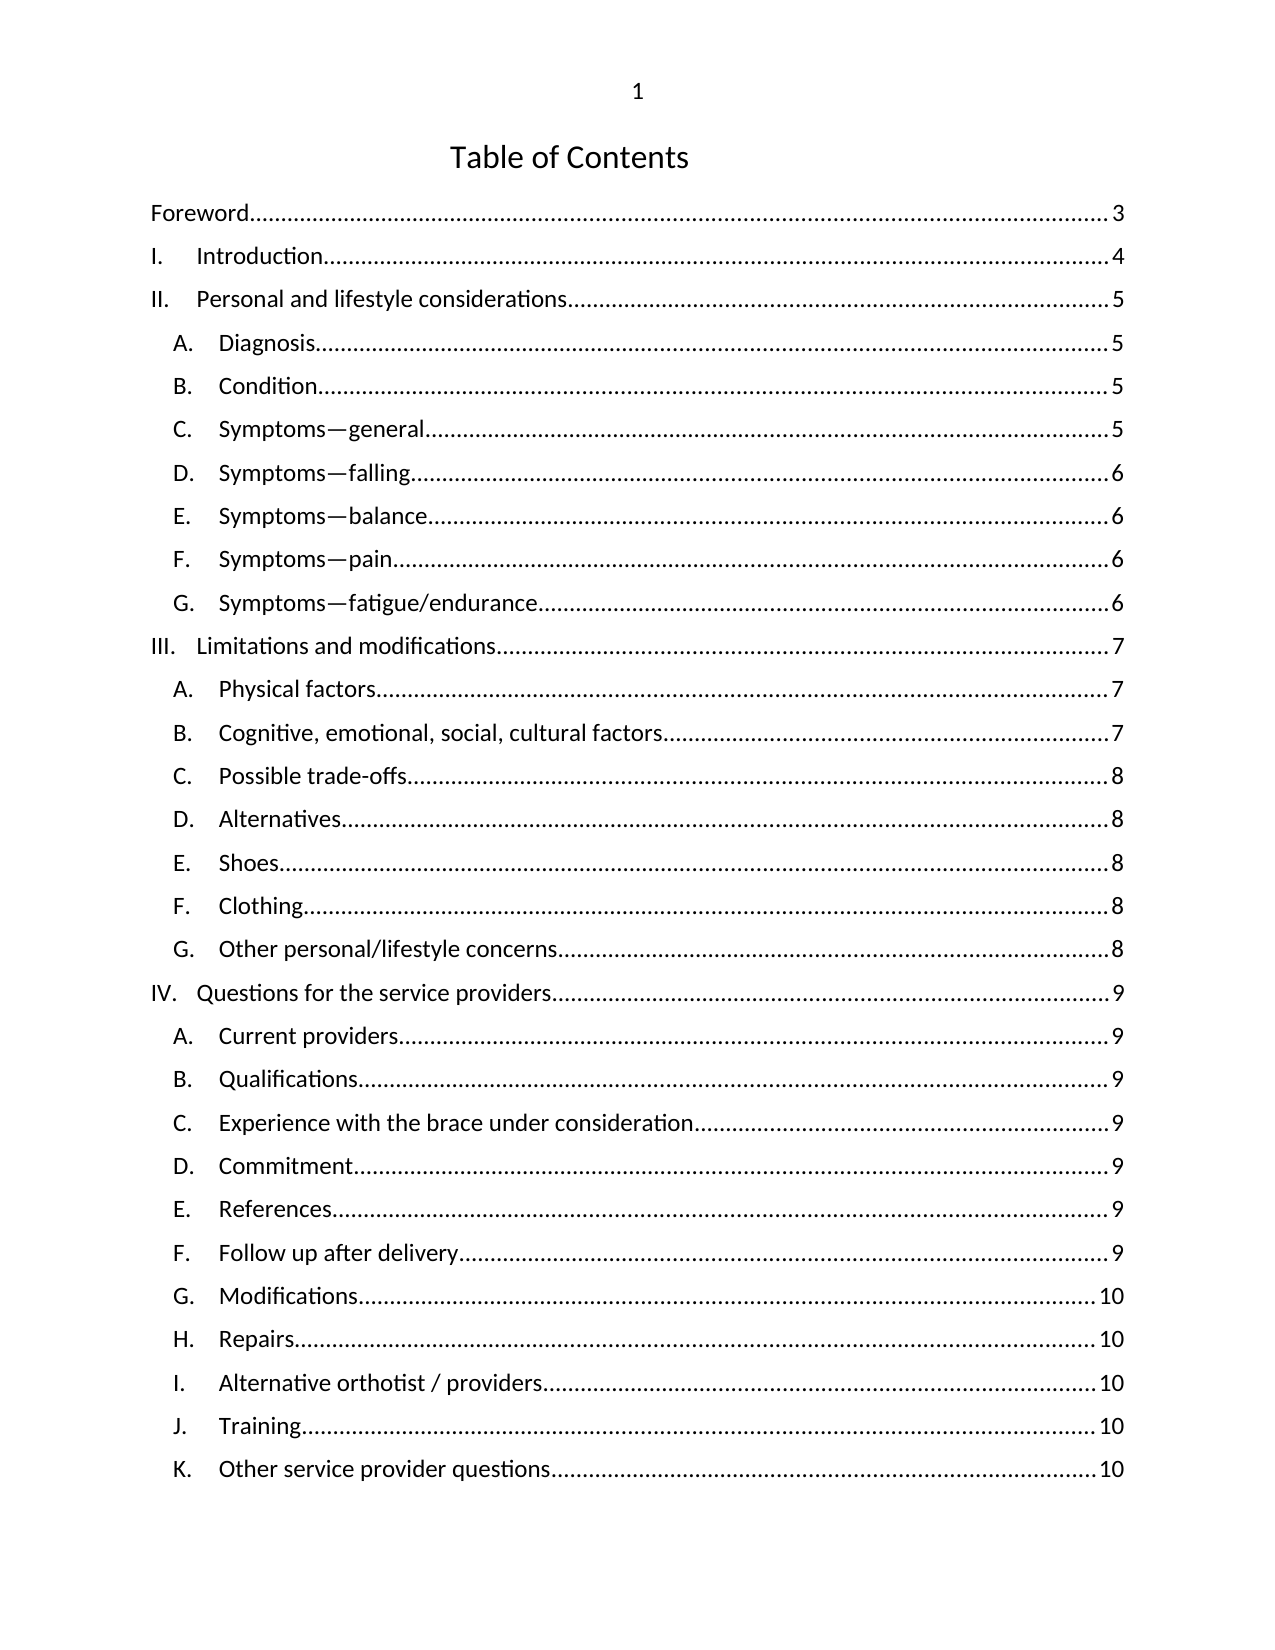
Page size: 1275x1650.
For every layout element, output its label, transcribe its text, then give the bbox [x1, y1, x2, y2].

text I. Introduction 4 [150, 240, 1125, 271]
text J. Training 10 [173, 1410, 1125, 1441]
text F. Follow up after delivery 9 [173, 1237, 1125, 1267]
text A. Physical factors 7 [173, 673, 1125, 704]
text E. References 9 [173, 1193, 1125, 1224]
text C. Experience with the brace under consideration 9 [173, 1107, 1125, 1137]
text G. Modifications 10 [173, 1280, 1125, 1311]
text IV. Questions for the service providers 9 [150, 977, 1125, 1007]
text D. Commitment 9 [173, 1150, 1125, 1181]
text B. Condition 5 [173, 370, 1125, 401]
text E. Shoes 8 [173, 847, 1125, 877]
text A. Diagnosis 5 [173, 327, 1125, 357]
text G. Other personal/lifestyle concerns 8 [173, 933, 1125, 964]
text II. Personal and lifestyle considerations 5 [150, 283, 1125, 314]
text C. Symptoms—general 5 [173, 413, 1125, 444]
text D. Symptoms—falling 6 [173, 457, 1125, 487]
text III. Limitations and modifications 7 [150, 630, 1125, 661]
text D. Alternatives 8 [173, 803, 1125, 834]
text F. Symptoms—pain 6 [173, 543, 1125, 574]
text Foreword 3 [150, 197, 1125, 227]
text G. Symptoms—fatigue/endurance 6 [173, 587, 1125, 617]
text Table of Contents [375, 136, 1125, 177]
text B. Cognitive, emotional, social, cultural factors 7 [173, 717, 1125, 747]
text I. Alternative orthotist / providers 10 [173, 1367, 1125, 1397]
text A. Current providers 9 [173, 1020, 1125, 1051]
text F. Clothing 8 [173, 890, 1125, 921]
text K. Other service provider questions 10 [173, 1453, 1125, 1484]
text E. Symptoms—balance 6 [173, 500, 1125, 531]
text C. Possible trade-offs 8 [173, 760, 1125, 791]
text B. Qualifications 9 [173, 1063, 1125, 1094]
text H. Repairs 10 [173, 1323, 1125, 1354]
